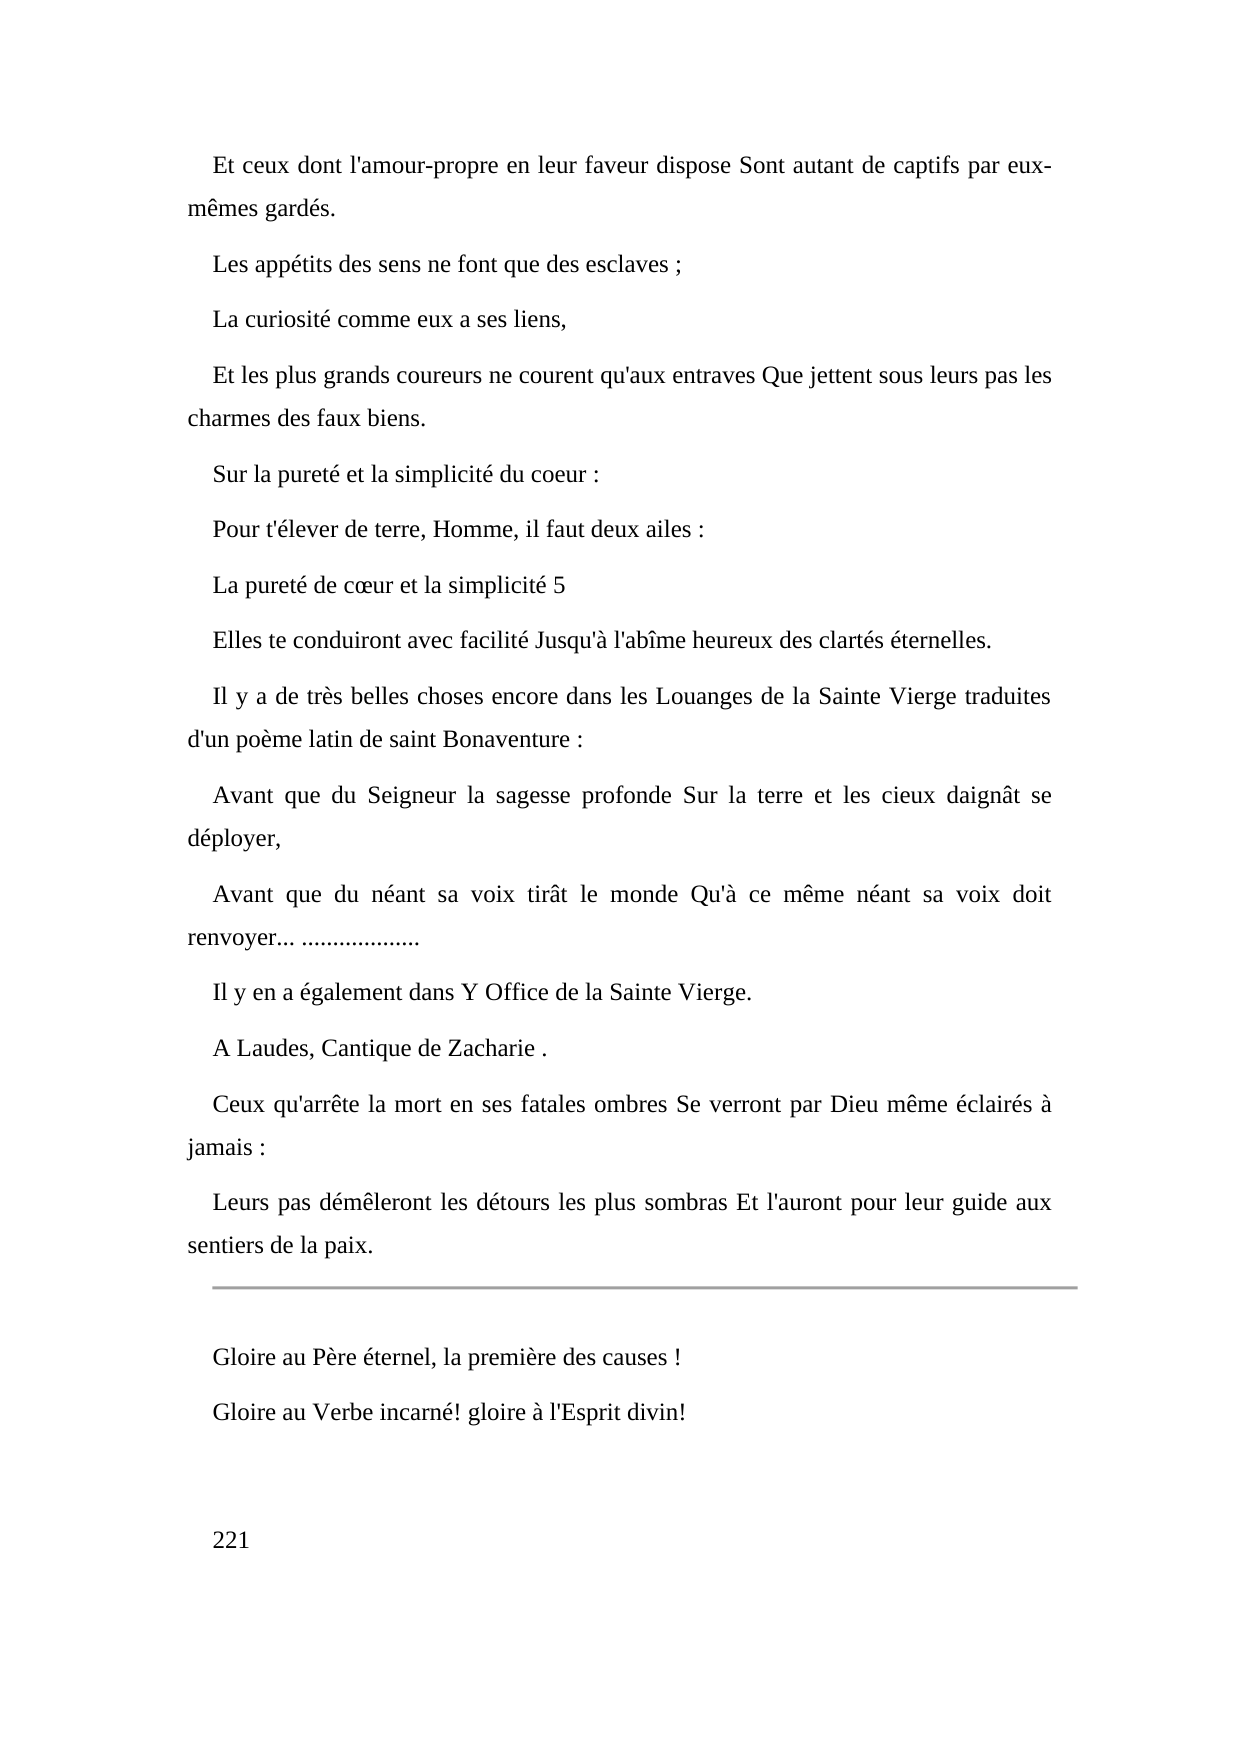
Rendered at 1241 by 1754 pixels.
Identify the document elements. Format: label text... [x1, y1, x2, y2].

text Avant que du Seigneur la sagesse profonde Sur la terre et les cieux daignât se déployer, [187, 780, 1053, 852]
text Gloire au Verbe incarné! gloire à l'Esprit divin! [187, 1397, 1053, 1426]
text Sur la pureté et la simplicité du coeur : [187, 459, 1053, 487]
text Avant que du néant sa voix tirât le monde Qu'à ce même néant sa voix doit renvoyer... ................... [187, 879, 1053, 951]
text Il y a de très belles choses encore dans les Louanges de la Sainte Vierge traduites d'un poème latin de saint Bonaventure : [187, 681, 1053, 753]
text Gloire au Père éternel, la première des causes ! [187, 1342, 1053, 1371]
text Il y en a également dans Y Office de la Sainte Vierge. [187, 977, 1053, 1006]
text A Laudes, Cantique de Zacharie . [187, 1033, 1053, 1062]
text La curiosité comme eux a ses liens, [187, 304, 1053, 333]
text Leurs pas démêleront les détours les plus sombras Et l'auront pour leur guide aux sentiers de la paix. [187, 1187, 1053, 1259]
text Ceux qu'arrête la mort en ses fatales ombres Se verront par Dieu même éclairés à jamais : [187, 1089, 1053, 1161]
text Elles te conduiront avec facilité Jusqu'à l'abîme heureux des clartés éternelles. [187, 626, 1053, 654]
text Pour t'élever de terre, Homme, il faut deux ailes : [187, 514, 1053, 543]
text La pureté de cœur et la simplicité 5 [187, 570, 1053, 599]
text Les appétits des sens ne font que des esclaves ; [187, 249, 1053, 277]
text Et les plus grands coureurs ne courent qu'aux entraves Que jettent sous leurs pas les charmes des faux biens. [187, 360, 1053, 432]
text Et ceux dont l'amour-propre en leur faveur dispose Sont autant de captifs par eux-mêmes gardés. [187, 150, 1053, 222]
